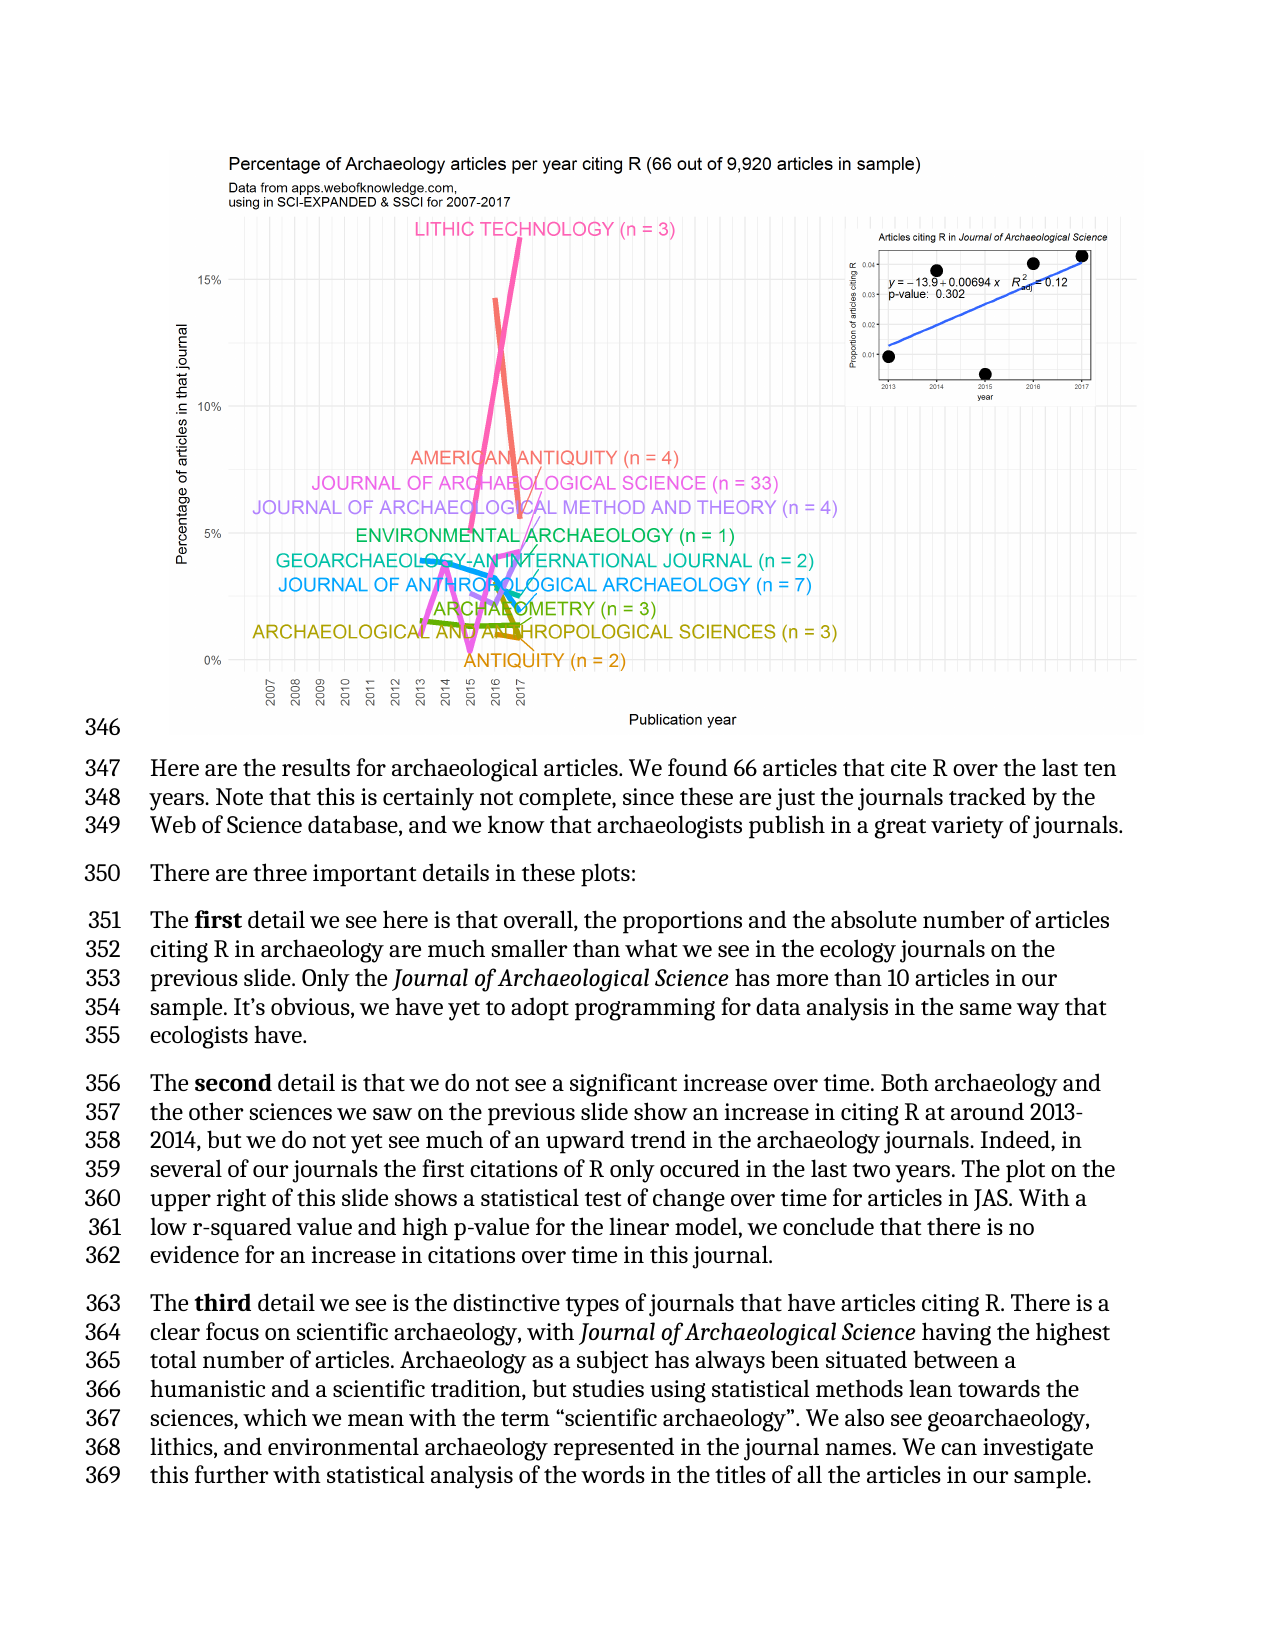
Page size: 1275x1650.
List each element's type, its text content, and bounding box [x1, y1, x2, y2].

text Here are the results for archaeological articles. We found 66 articles that cite R over the last ten years. Note that this is certainly not complete, since these are just the journals tracked by the Web of Science database, and we know that archaeologists publish in a great variety of journals. [150, 754, 1125, 840]
text The second detail is that we do not see a significant increase over time. Both archaeology and the other sciences we saw on the previous slide show an increase in citing R at around 2013-2014, but we do not yet see much of an upward trend in the archaeology journals. Indeed, in several of our journals the first citations of R only occured in the last two years. The plot on the upper right of this slide shows a statistical test of change over time for articles in JAS. With a low r-squared value and high p-value for the linear model, we conclude that there is no evidence for an increase in citations over time in this journal. [150, 1069, 1125, 1270]
picture [168, 150, 1144, 735]
text The first detail we see here is that overall, the proportions and the absolute number of articles citing R in archaeology are much smaller than what we see in the ecology journals on the previous slide. Only the Journal of Archaeological Science has more than 10 articles in our sample. It’s obvious, we have yet to adopt programming for data analysis in the same way that ecologists have. [150, 906, 1125, 1050]
text There are three important details in these plots: [150, 859, 1125, 887]
text The third detail we see is the distinctive types of journals that have articles citing R. There is a clear focus on scientific archaeology, with Journal of Archaeological Science having the highest total number of articles. Archaeology as a subject has always been situated between a humanistic and a scientific tradition, but studies using statistical methods lean towards the sciences, which we mean with the term “scientific archaeology”. We also see geoarchaeology, lithics, and environmental archaeology represented in the journal names. We can investigate this further with statistical analysis of the words in the titles of all the articles in our sample. [150, 1289, 1125, 1490]
